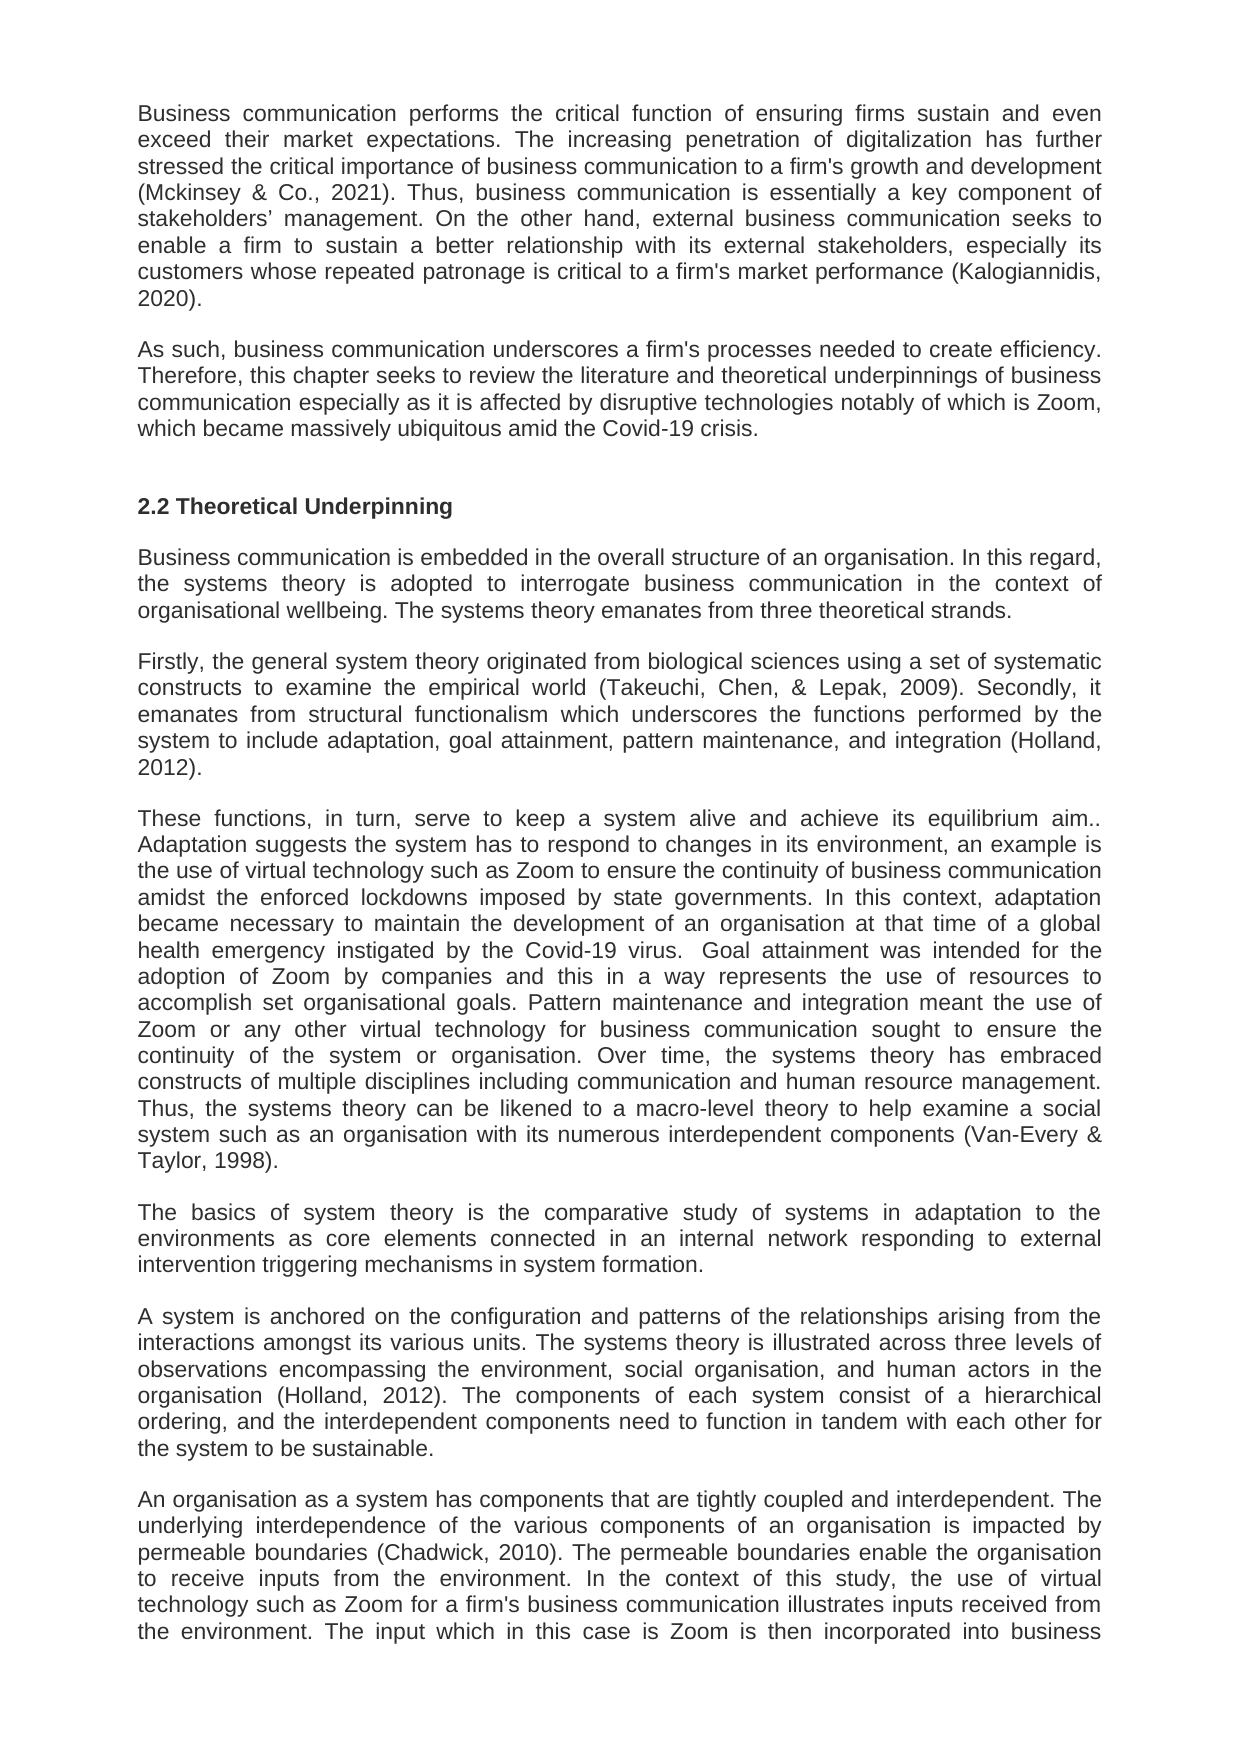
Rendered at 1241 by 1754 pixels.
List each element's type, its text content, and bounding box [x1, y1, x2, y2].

text Business communication performs the critical function of ensuring firms sustain and even exceed their market expectations. The increasing penetration of digitalization has further stressed the critical importance of business communication to a firm's growth and development (Mckinsey & Co., 2021). Thus, business communication is essentially a key component of stakeholders’ management. On the other hand, external business communication seeks to enable a firm to sustain a better relationship with its external stakeholders, especially its customers whose repeated patronage is critical to a firm's market performance (Kalogiannidis, 2020). [137, 100, 1103, 311]
text As such, business communication underscores a firm's processes needed to create efficiency. Therefore, this chapter seeks to review the literature and theoretical underpinnings of business communication especially as it is affected by disruptive technologies notably of which is Zoom, which became massively ubiquitous amid the Covid-19 crisis. [137, 336, 1103, 441]
text The basics of system theory is the comparative study of systems in adaptation to the environments as core elements connected in an internal network responding to external intervention triggering mechanisms in system formation. [137, 1199, 1103, 1278]
text Business communication is embedded in the overall structure of an organisation. In this regard, the systems theory is adopted to interrogate business communication in the context of organisational wellbeing. The systems theory emanates from three theoretical strands. [137, 544, 1103, 623]
text These functions, in turn, serve to keep a system alive and achieve its equilibrium aim.. Adaptation suggests the system has to respond to changes in its environment, an example is the use of virtual technology such as Zoom to ensure the continuity of business communication amidst the enforced lockdowns imposed by state governments. In this context, adaptation became necessary to maintain the development of an organisation at that time of a global health emergency instigated by the Covid-19 virus. Goal attainment was intended for the adoption of Zoom by companies and this in a way represents the use of resources to accomplish set organisational goals. Pattern maintenance and integration meant the use of Zoom or any other virtual technology for business communication sought to ensure the continuity of the system or organisation. Over time, the systems theory has embraced constructs of multiple disciplines including communication and human resource management. Thus, the systems theory can be likened to a macro-level theory to help examine a social system such as an organisation with its numerous interdependent components (Van-Every & Taylor, 1998). [137, 805, 1103, 1174]
text Firstly, the general system theory originated from biological sciences using a set of systematic constructs to examine the empirical world (Takeuchi, Chen, & Lepak, 2009). Secondly, it emanates from structural functionalism which underscores the functions performed by the system to include adaptation, goal attainment, pattern maintenance, and integration (Holland, 2012). [137, 648, 1103, 780]
text A system is anchored on the configuration and patterns of the relationships arising from the interactions amongst its various units. The systems theory is illustrated across three levels of observations encompassing the environment, social organisation, and human actors in the organisation (Holland, 2012). The components of each system consist of a hierarchical ordering, and the interdependent components need to function in tandem with each other for the system to be sustainable. [137, 1303, 1103, 1461]
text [137, 1486, 1103, 1644]
text 2.2 Theoretical Underpinning [137, 493, 1103, 519]
